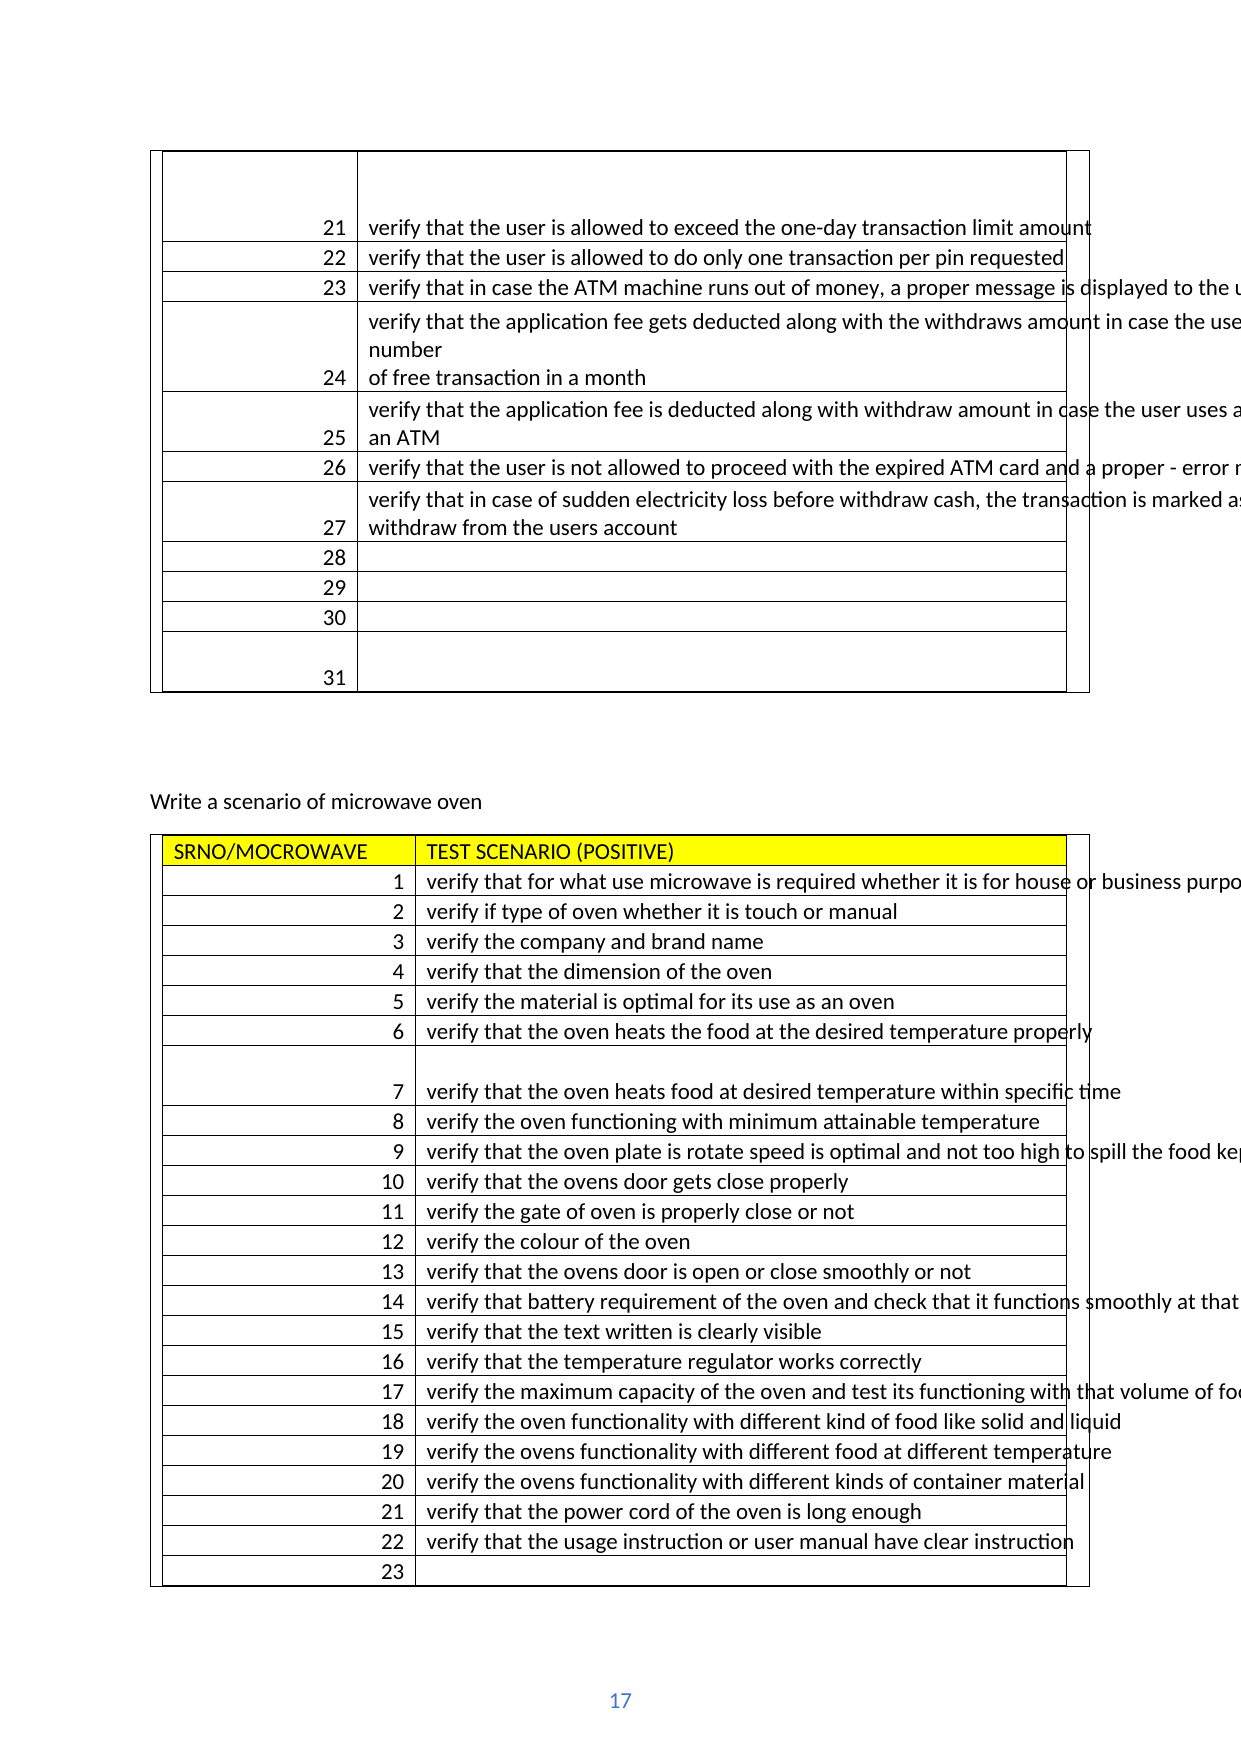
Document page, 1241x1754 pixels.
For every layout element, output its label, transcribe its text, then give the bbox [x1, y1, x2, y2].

table_header [163, 1526, 415, 1555]
table_header [163, 482, 357, 541]
table_header [416, 1256, 1066, 1285]
table_header [416, 1526, 1066, 1555]
table_header [163, 1256, 415, 1285]
table_header [163, 1016, 415, 1045]
table_header [416, 926, 1066, 955]
table_header [358, 602, 1066, 631]
table_header [163, 1106, 415, 1135]
table_header [163, 572, 357, 601]
table_header [163, 1226, 415, 1255]
table_header [163, 1136, 415, 1165]
table_header [163, 392, 357, 451]
table_header [358, 302, 1066, 391]
table_header [163, 956, 415, 985]
table_header [163, 1286, 415, 1315]
table_header [416, 1556, 1066, 1585]
table_header [358, 242, 1066, 271]
table_header [416, 956, 1066, 985]
table_header [151, 835, 162, 1586]
table_header [163, 896, 415, 925]
table_header [163, 542, 357, 571]
table_header [163, 302, 357, 391]
table_header [358, 482, 1066, 541]
table_header [416, 1046, 1066, 1105]
table_header [163, 986, 415, 1015]
table_header [163, 602, 357, 631]
table_header [416, 1136, 1066, 1165]
table_header [163, 1376, 415, 1405]
table_header [163, 866, 415, 895]
table_header [358, 452, 1066, 481]
table_header [416, 1196, 1066, 1225]
table_header [416, 1436, 1066, 1465]
table_header [416, 866, 1066, 895]
table_header [163, 1346, 415, 1375]
table_header [163, 632, 357, 691]
table_header [416, 1226, 1066, 1255]
table_header [163, 1556, 415, 1585]
table_header [163, 1496, 415, 1525]
table_header [416, 1376, 1066, 1405]
table_header [163, 242, 357, 271]
table_header [358, 392, 1066, 451]
table_header [416, 1496, 1066, 1525]
table_header [151, 151, 162, 692]
table_header [416, 1166, 1066, 1195]
table_header [358, 272, 1066, 301]
table_header [163, 1166, 415, 1195]
table_header [163, 926, 415, 955]
table_header [163, 272, 357, 301]
table_header [416, 896, 1066, 925]
table_header [358, 152, 1066, 241]
table_header [163, 1436, 415, 1465]
table_header [416, 1466, 1066, 1495]
table_header [416, 1016, 1066, 1045]
table_header [416, 1106, 1066, 1135]
table_header [416, 1316, 1066, 1345]
table_header [163, 1316, 415, 1345]
table_header [358, 632, 1066, 691]
table_header [163, 1046, 415, 1105]
table_header [1067, 151, 1089, 692]
table_header [1067, 835, 1089, 1586]
table_header [358, 542, 1066, 571]
table_header [416, 1286, 1066, 1315]
table_header [163, 1406, 415, 1435]
text Write a scenario of microwave oven [150, 787, 1090, 815]
table_header [163, 452, 357, 481]
table_header [163, 1466, 415, 1495]
table_header [163, 1196, 415, 1225]
table_header [416, 1346, 1066, 1375]
table_header [163, 152, 357, 241]
table_header [358, 572, 1066, 601]
table_header [416, 1406, 1066, 1435]
table_header [416, 986, 1066, 1015]
